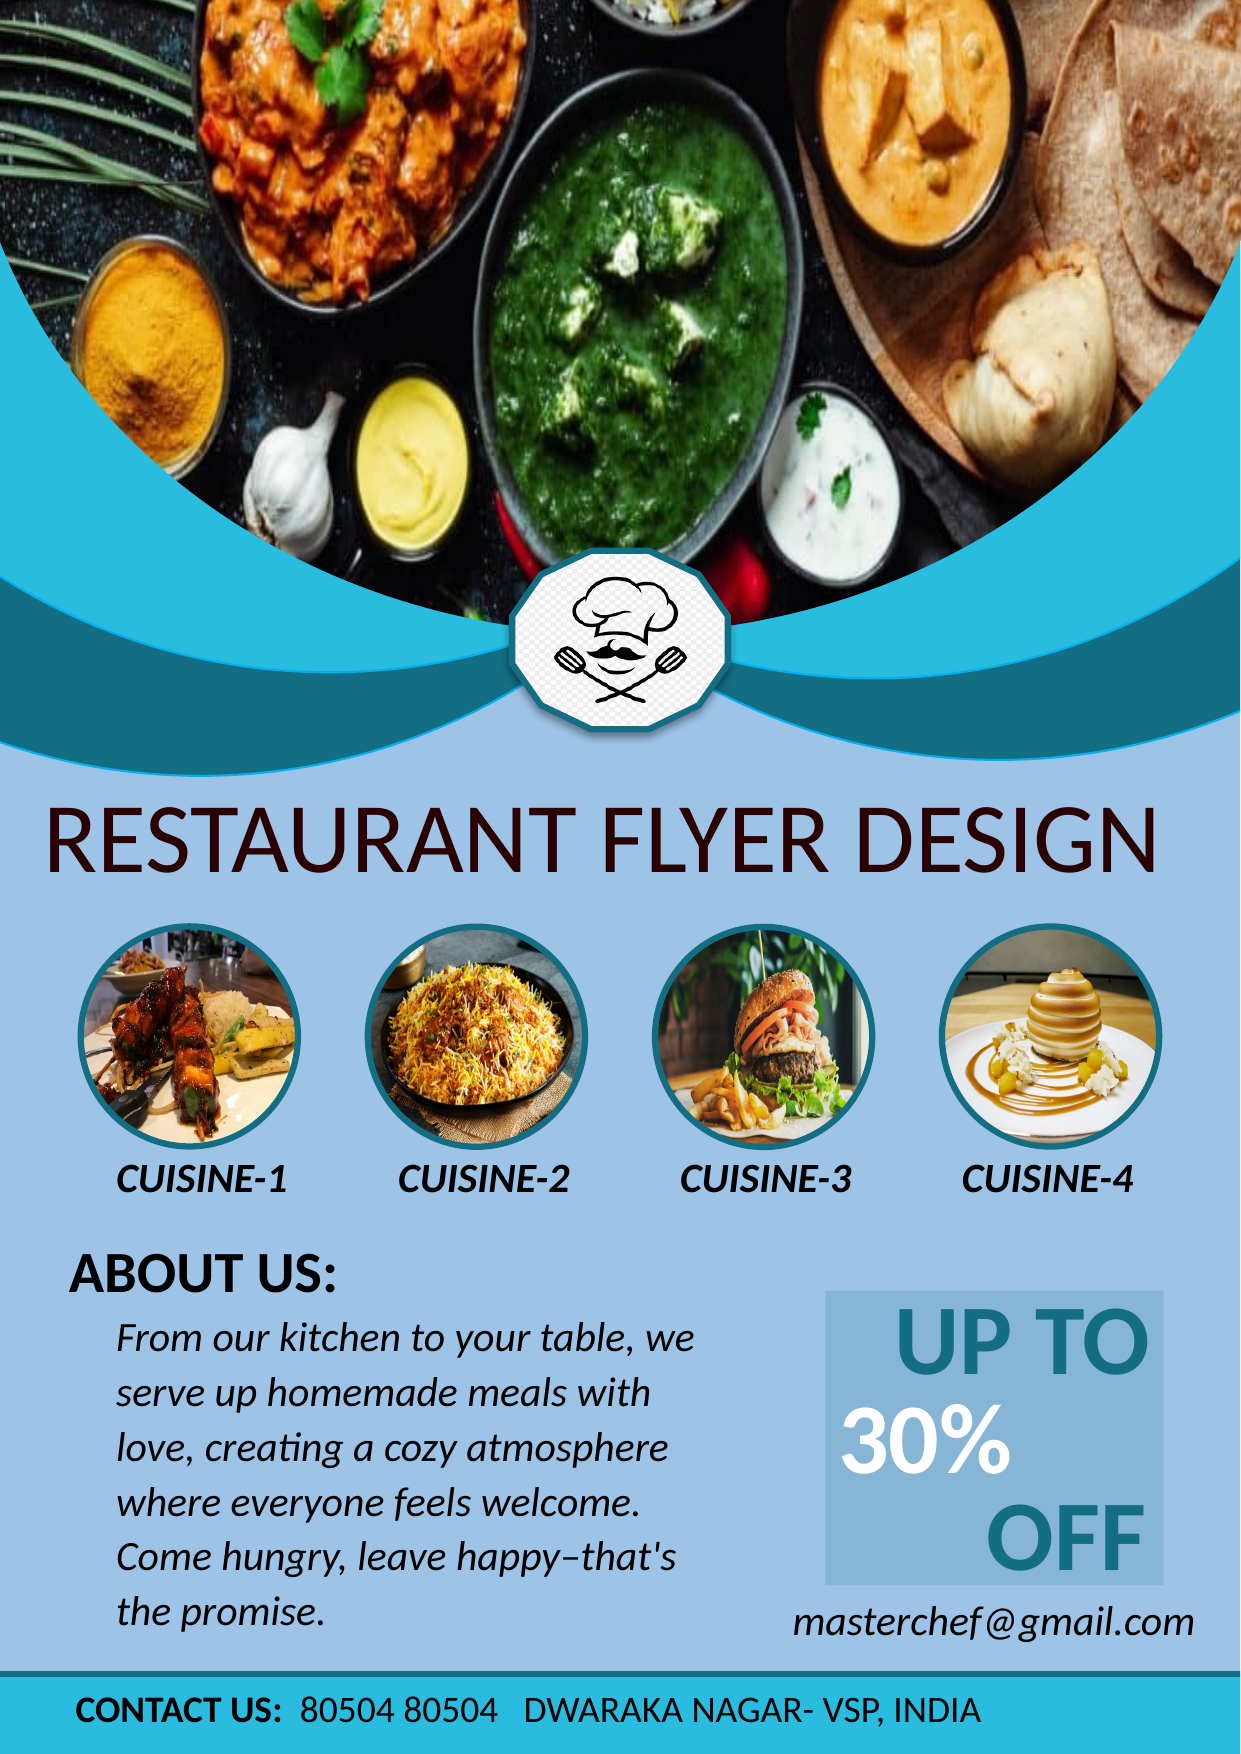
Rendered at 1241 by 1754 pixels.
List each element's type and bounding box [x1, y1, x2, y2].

picture [946, 930, 1156, 1143]
picture [0, 0, 1241, 626]
picture [516, 554, 724, 726]
picture [659, 931, 869, 1143]
picture [371, 930, 581, 1143]
picture [84, 930, 294, 1143]
